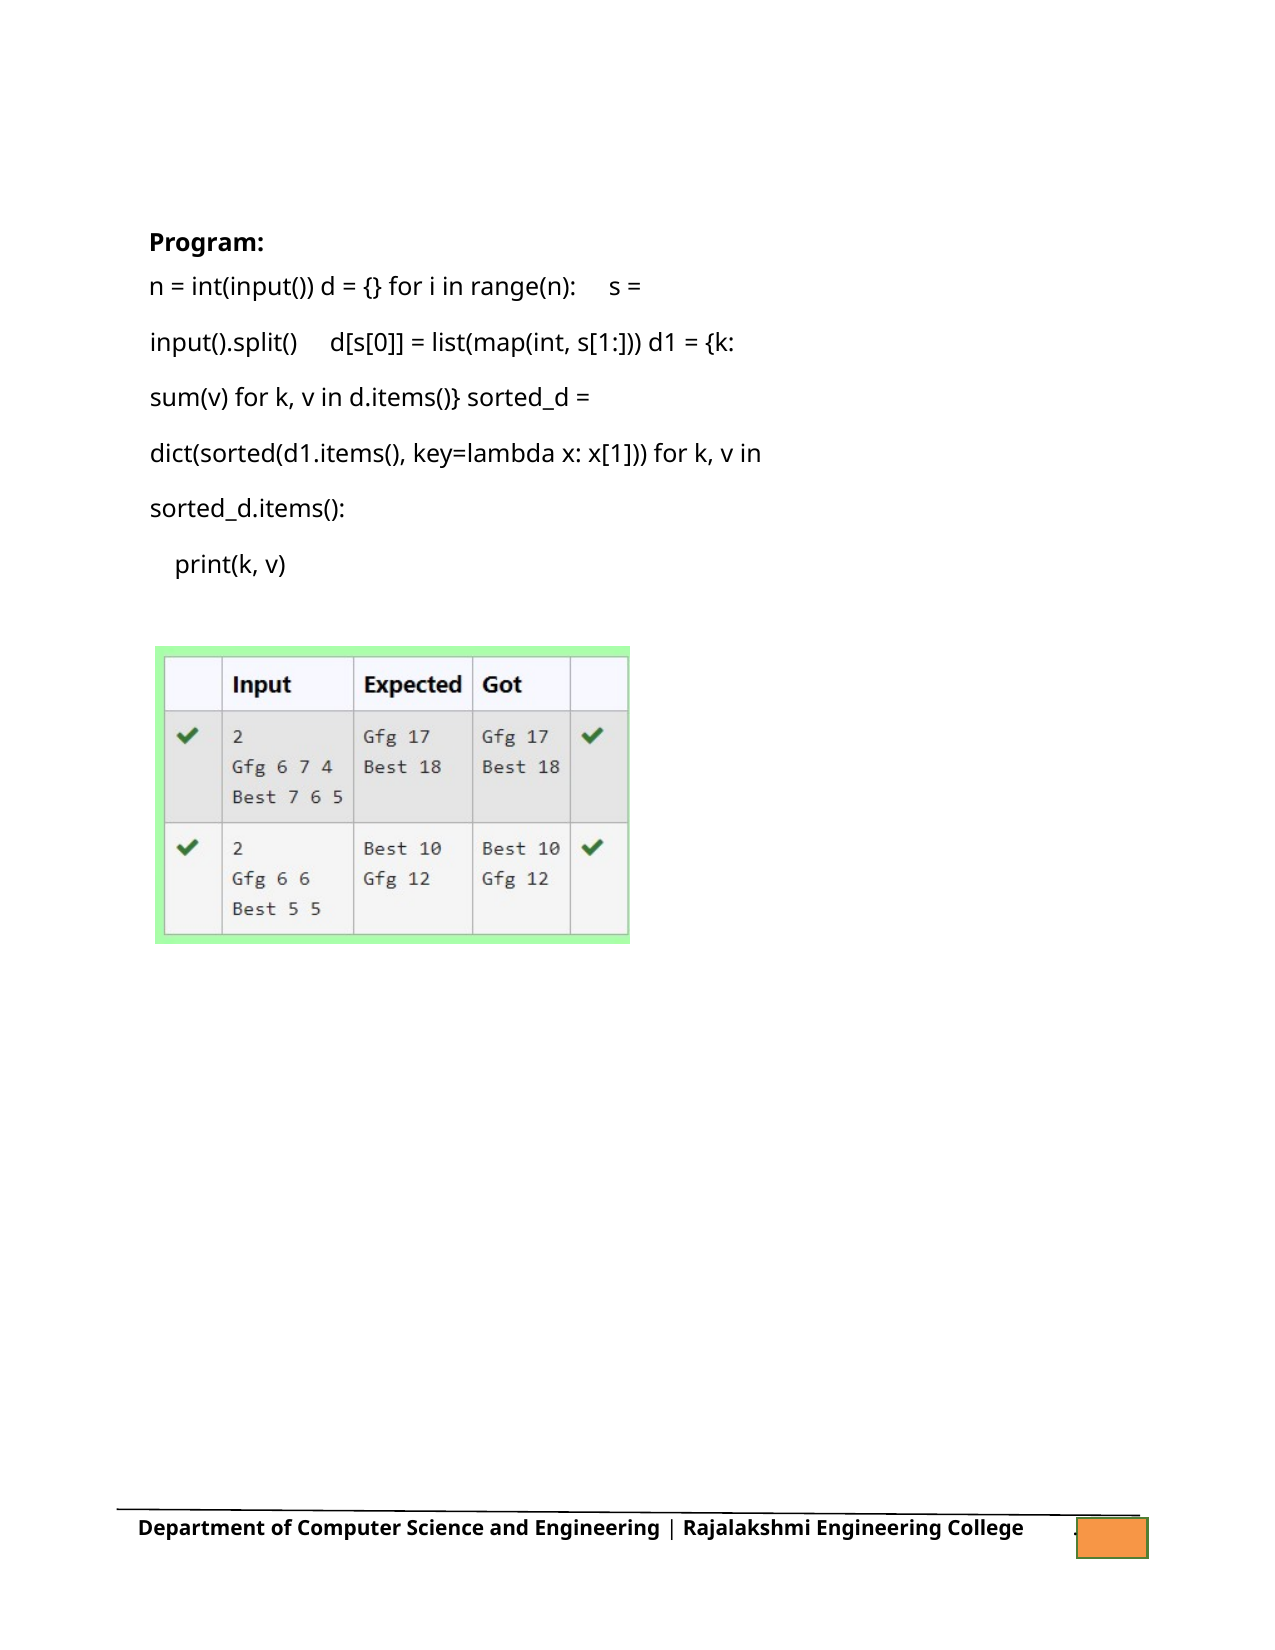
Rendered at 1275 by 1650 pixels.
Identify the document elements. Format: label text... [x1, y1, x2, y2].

text print(k, v) [148, 547, 1126, 581]
text n = int(input()) d = {} for i in range(n): s = input().split() d[s[0]] = list(map(int, s[1:])) d1 = {k: sum(v) for k, v in d.items()} sorted_d = dict(sorted(d1.items(), key=lambda x: x[1])) for k, v in sorted_d.items(): [148, 269, 775, 525]
text Program: [148, 224, 1126, 258]
picture [155, 646, 630, 944]
